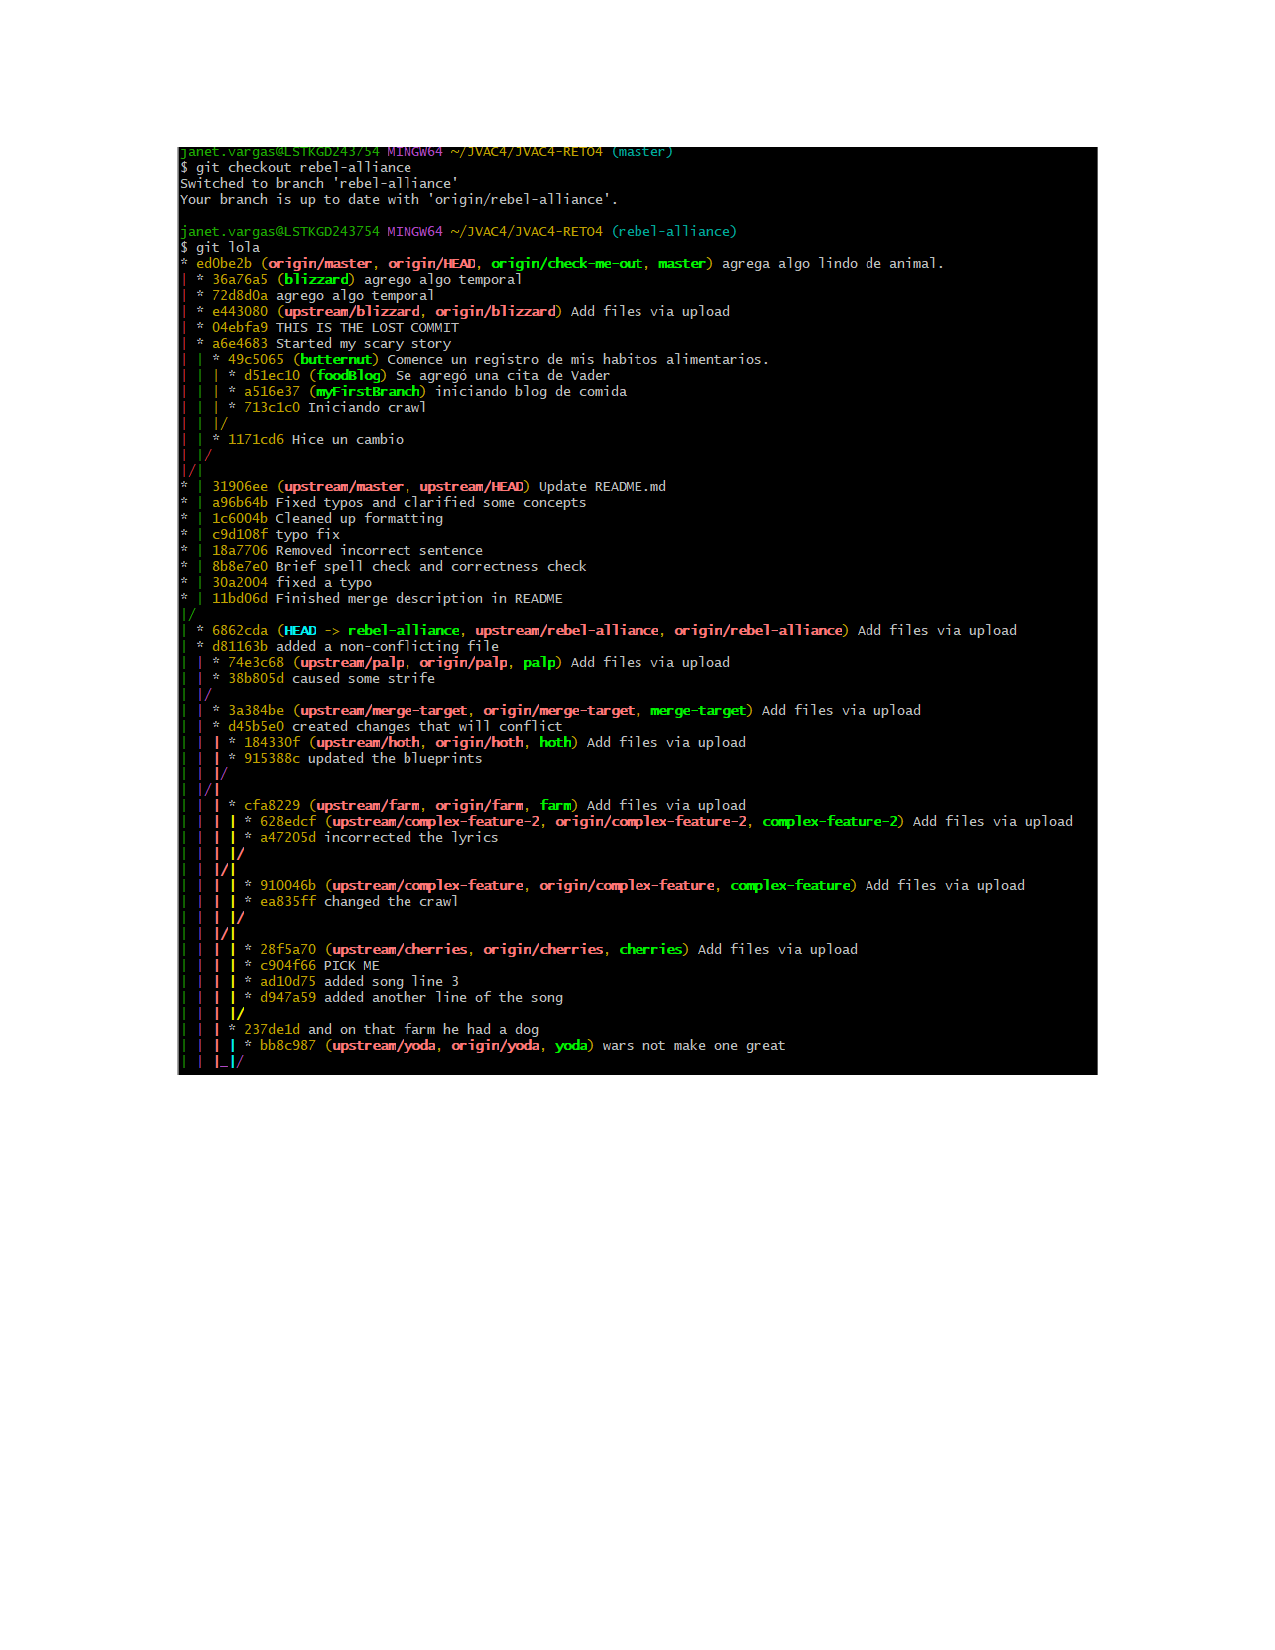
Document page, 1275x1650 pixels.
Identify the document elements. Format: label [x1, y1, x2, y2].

picture [177, 147, 1098, 1075]
